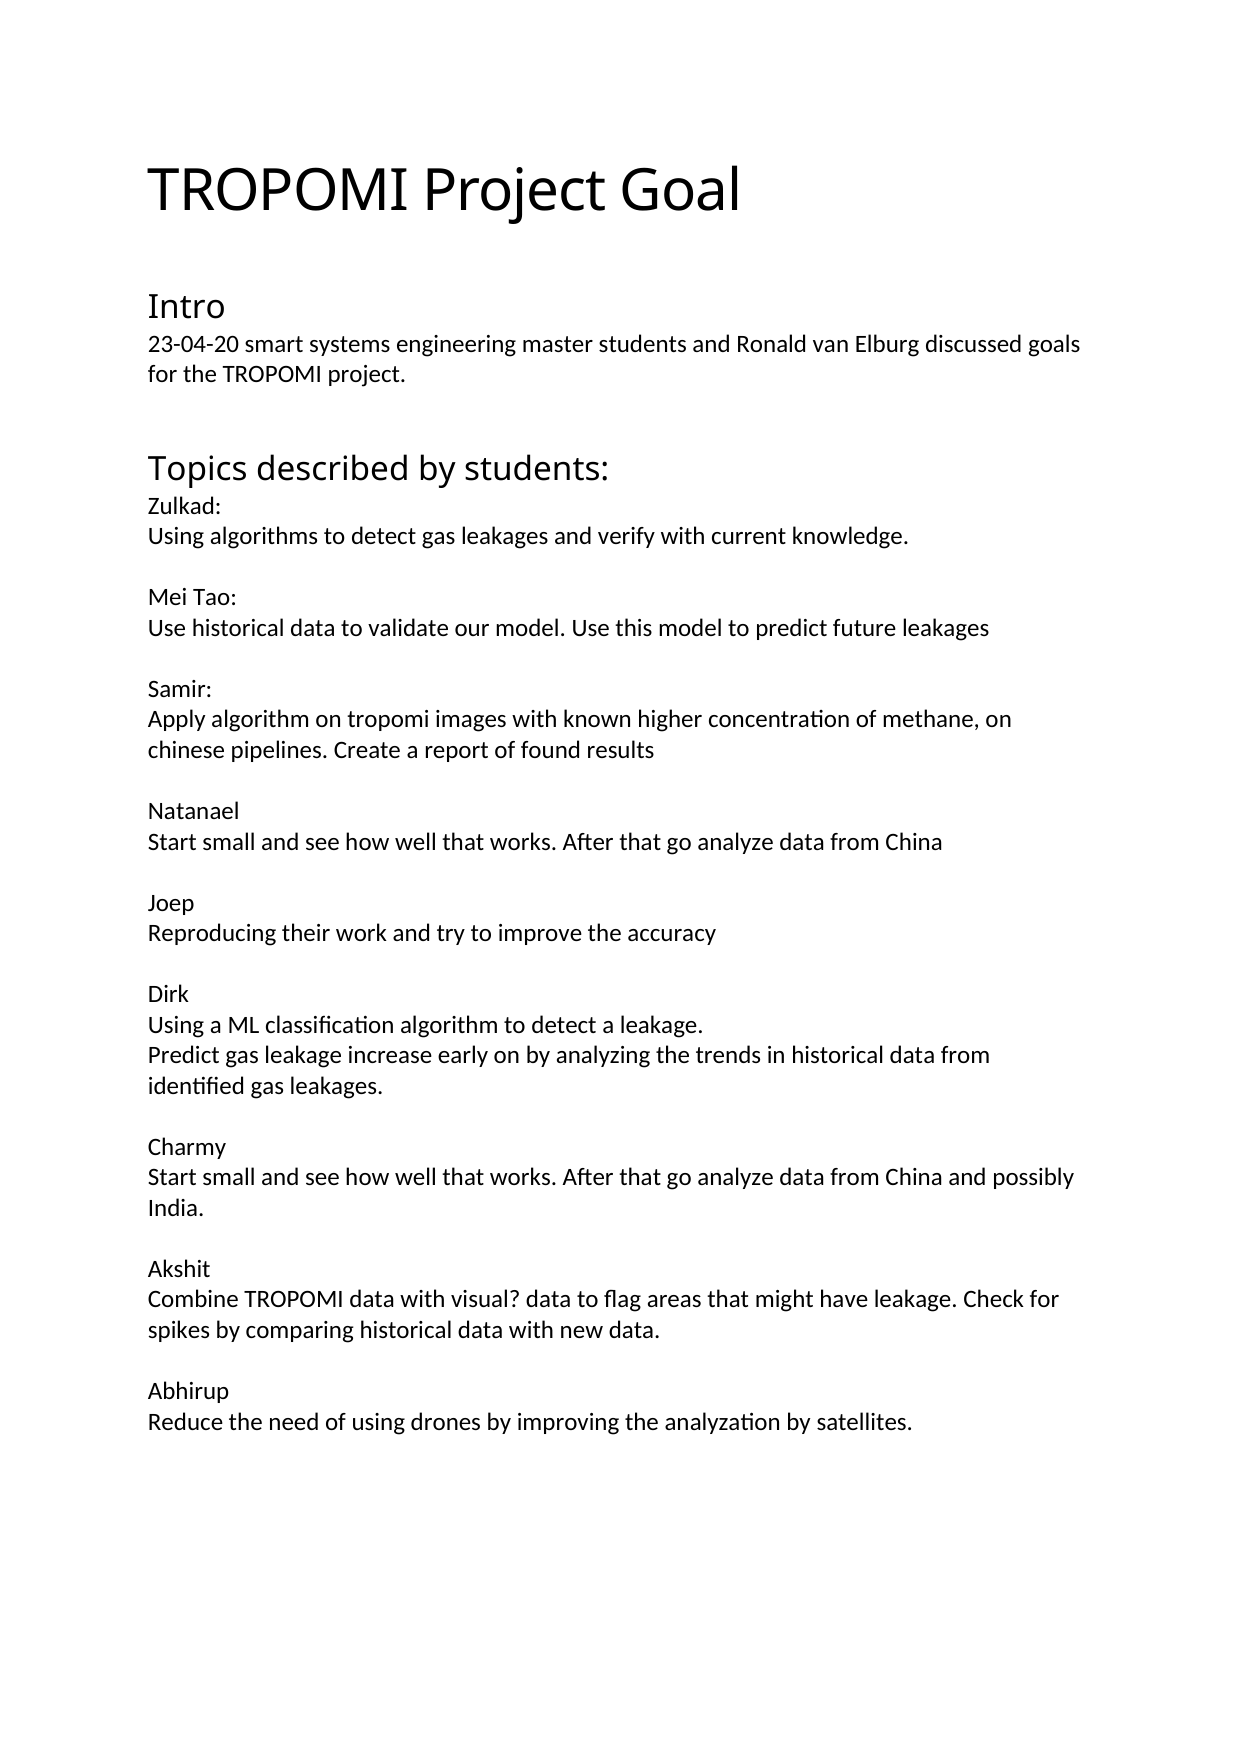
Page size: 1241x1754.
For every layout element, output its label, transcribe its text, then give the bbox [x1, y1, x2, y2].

text Start small and see how well that works. After that go analyze data from China [148, 826, 1093, 856]
subtitle Topics described by students: [148, 444, 1093, 490]
text Abhirup [148, 1375, 1093, 1406]
text Predict gas leakage increase early on by analyzing the trends in historical data from identified gas leakages. [148, 1039, 1093, 1100]
text Start small and see how well that works. After that go analyze data from China and possibly India. [148, 1161, 1093, 1222]
text Combine TROPOMI data with visual? data to flag areas that might have leakage. Check for spikes by comparing historical data with new data. [148, 1283, 1093, 1344]
text Charmy [148, 1131, 1093, 1161]
text Natanael [148, 795, 1093, 826]
text Apply algorithm on tropomi images with known higher concentration of methane, on chinese pipelines. Create a report of found results [148, 704, 1093, 765]
text Using algorithms to detect gas leakages and verify with current knowledge. [148, 521, 1093, 551]
text Samir: [148, 673, 1093, 704]
text 23-04-20 smart systems engineering master students and Ronald van Elburg discussed goals for the TROPOMI project. [148, 328, 1093, 389]
text Use historical data to validate our model. Use this model to predict future leakages [148, 612, 1093, 643]
text Reproducing their work and try to improve the accuracy [148, 917, 1093, 948]
text Akshit [148, 1253, 1093, 1283]
text Using a ML classification algorithm to detect a leakage. [148, 1009, 1093, 1039]
text Dirk [148, 978, 1093, 1009]
title TROPOMI Project Goal [148, 148, 1093, 227]
text Reduce the need of using drones by improving the analyzation by satellites. [148, 1406, 1093, 1436]
subtitle Intro [148, 283, 1093, 328]
text Mei Tao: [148, 582, 1093, 612]
text Zulkad: [148, 490, 1093, 521]
text Joep [148, 887, 1093, 917]
